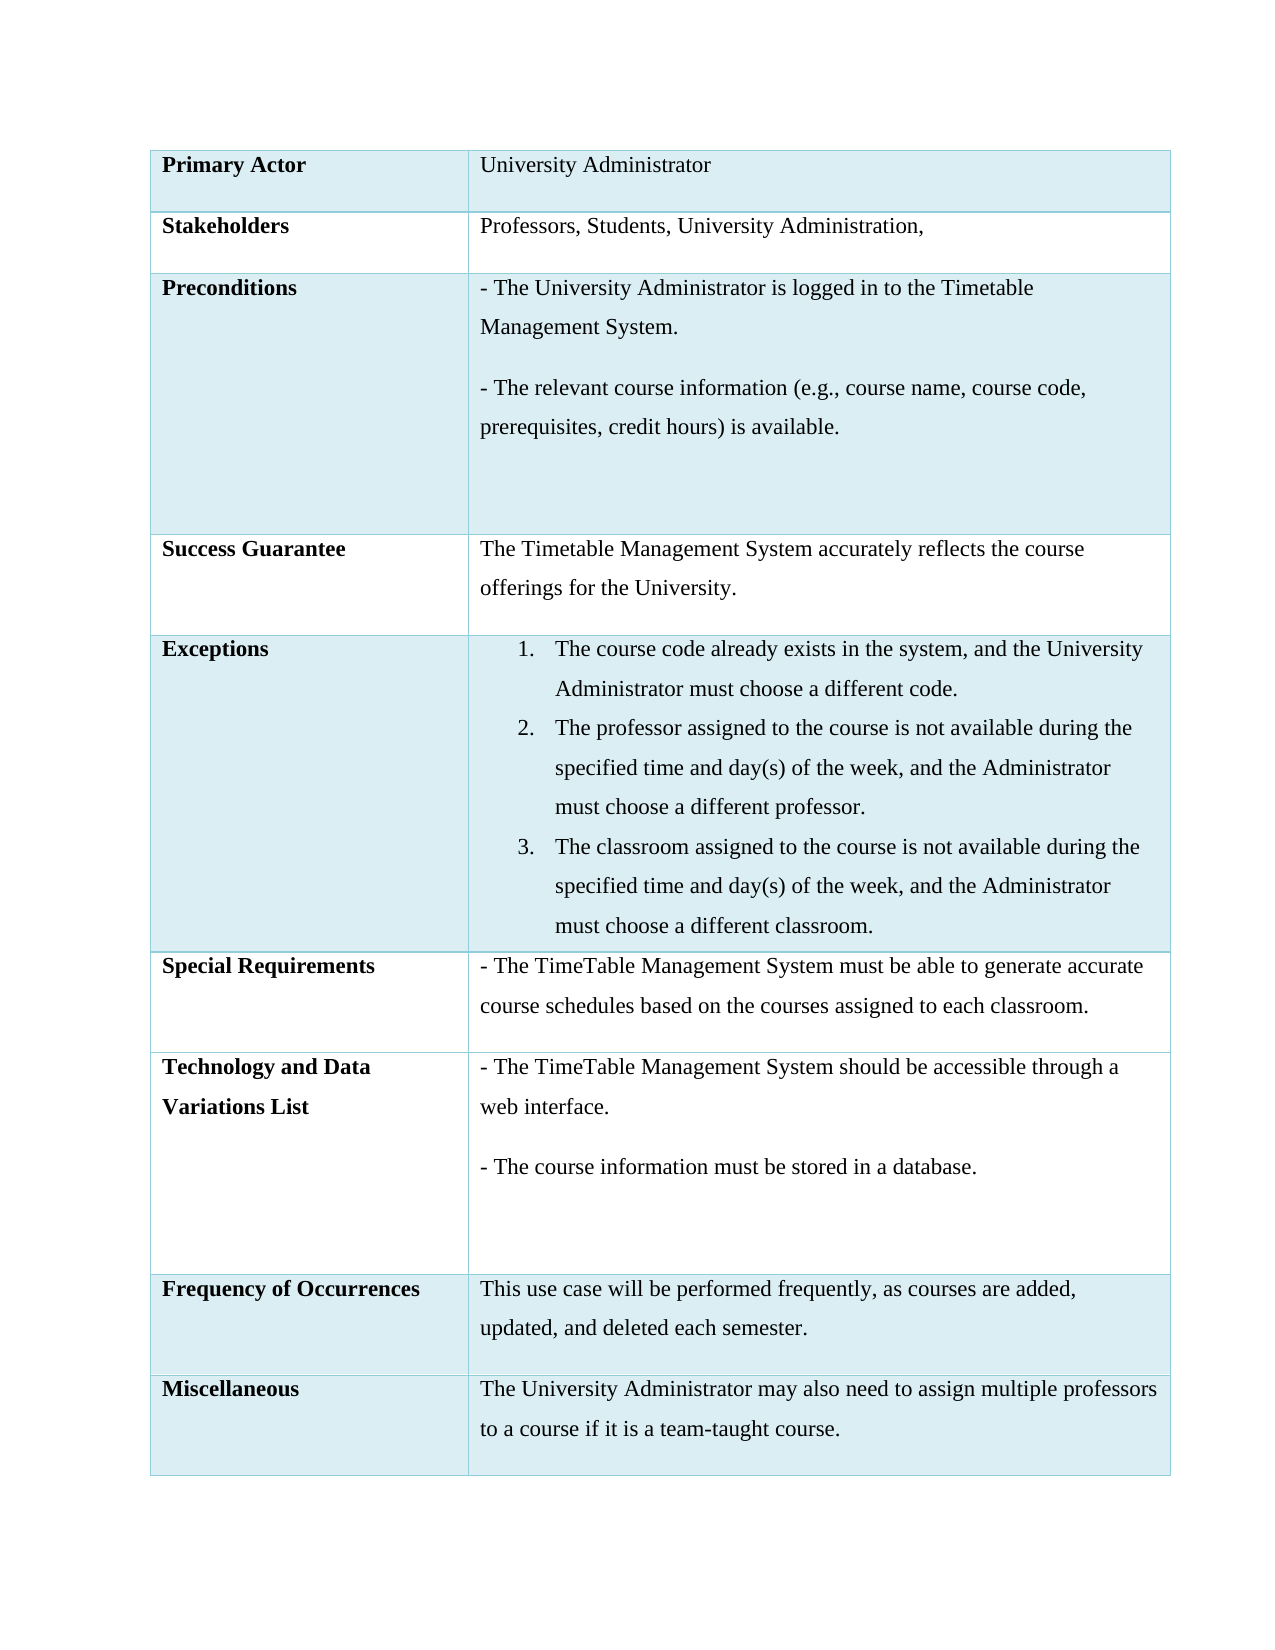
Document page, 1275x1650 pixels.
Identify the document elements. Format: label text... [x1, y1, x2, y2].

table_cell University Administrator [469, 151, 1170, 211]
table_cell Special Requirements [151, 953, 468, 1052]
table_cell This use case will be performed frequently, as courses are added, updated, and deleted each semester. [469, 1275, 1170, 1374]
table_cell Primary Actor [151, 151, 468, 211]
table_cell Miscellaneous [151, 1376, 468, 1475]
table_cell - The TimeTable Management System must be able to generate accurate course schedules based on the courses assigned to each classroom. [469, 953, 1170, 1052]
table_cell - The TimeTable Management System should be accessible through a web interface. - The course information must be stored in a database. [469, 1053, 1170, 1274]
table_cell The course code already exists in the system, and the University Administrator must choose a different code. The professor assigned to the course is not available during the specified time and day(s) of the week, and the Administrator must choose a different professor. The classroom assigned to the course is not available during the specified time and day(s) of the week, and the Administrator must choose a different classroom. [469, 636, 1170, 951]
table_cell Exceptions [151, 636, 468, 951]
table_cell Professors, Students, University Administration, [469, 213, 1170, 273]
table_cell Preconditions [151, 274, 468, 534]
table_cell Technology and Data Variations List [151, 1053, 468, 1274]
table_cell Frequency of Occurrences [151, 1275, 468, 1374]
table_cell The University Administrator may also need to assign multiple professors to a course if it is a team-taught course. [469, 1376, 1170, 1475]
table_cell The Timetable Management System accurately reflects the course offerings for the University. [469, 535, 1170, 634]
table_cell Stakeholders [151, 213, 468, 273]
table_cell Success Guarantee [151, 535, 468, 634]
